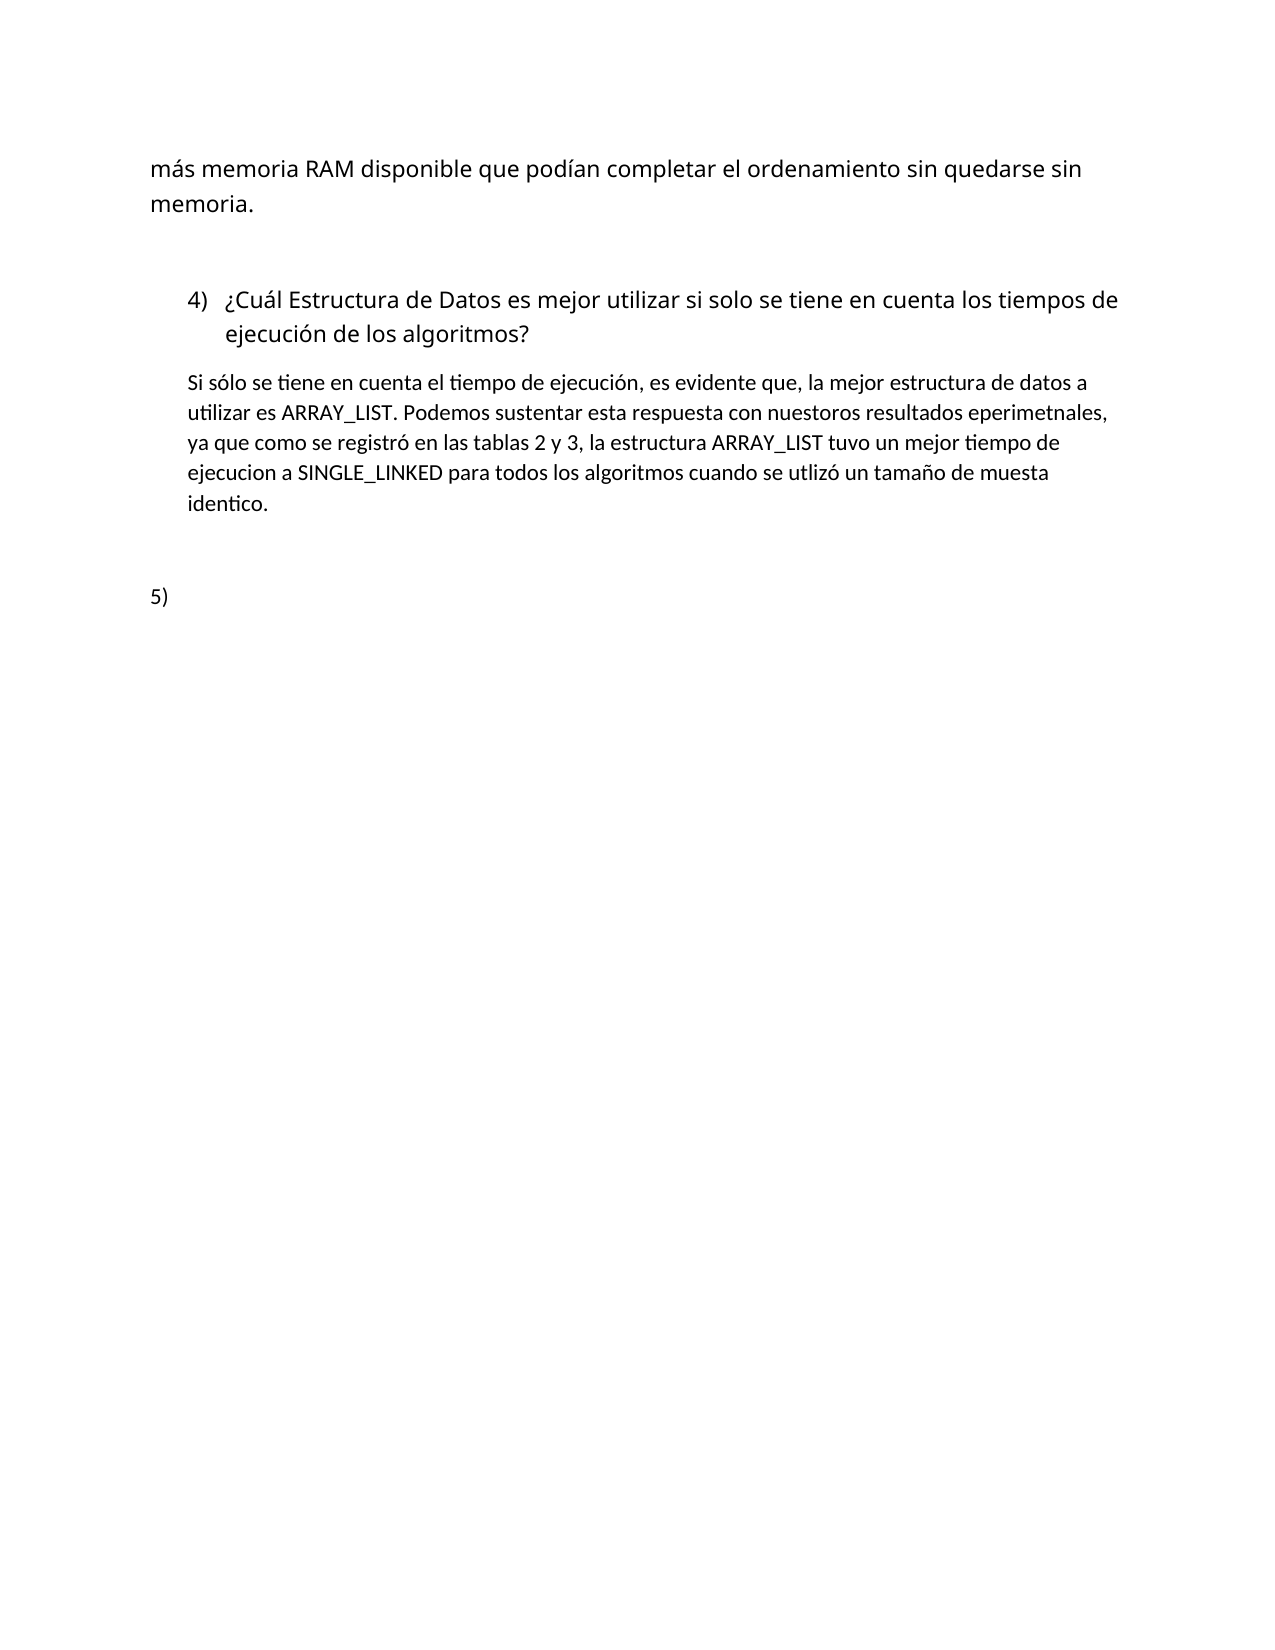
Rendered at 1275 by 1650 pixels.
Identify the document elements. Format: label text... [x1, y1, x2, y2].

list ¿Cuál Estructura de Datos es mejor utilizar si solo se tiene en cuenta los tiempos de ejecución de los algoritmos? [187, 284, 1125, 349]
text 5) [150, 582, 1125, 611]
text Si sólo se tiene en cuenta el tiempo de ejecución, es evidente que, la mejor estructura de datos a utilizar es ARRAY_LIST. Podemos sustentar esta respuesta con nuestoros resultados eperimetnales, ya que como se registró en las tablas 2 y 3, la estructura ARRAY_LIST tuvo un mejor tiempo de ejecucion a SINGLE_LINKED para todos los algoritmos cuando se utlizó un tamaño de muesta identico. [187, 368, 1125, 517]
